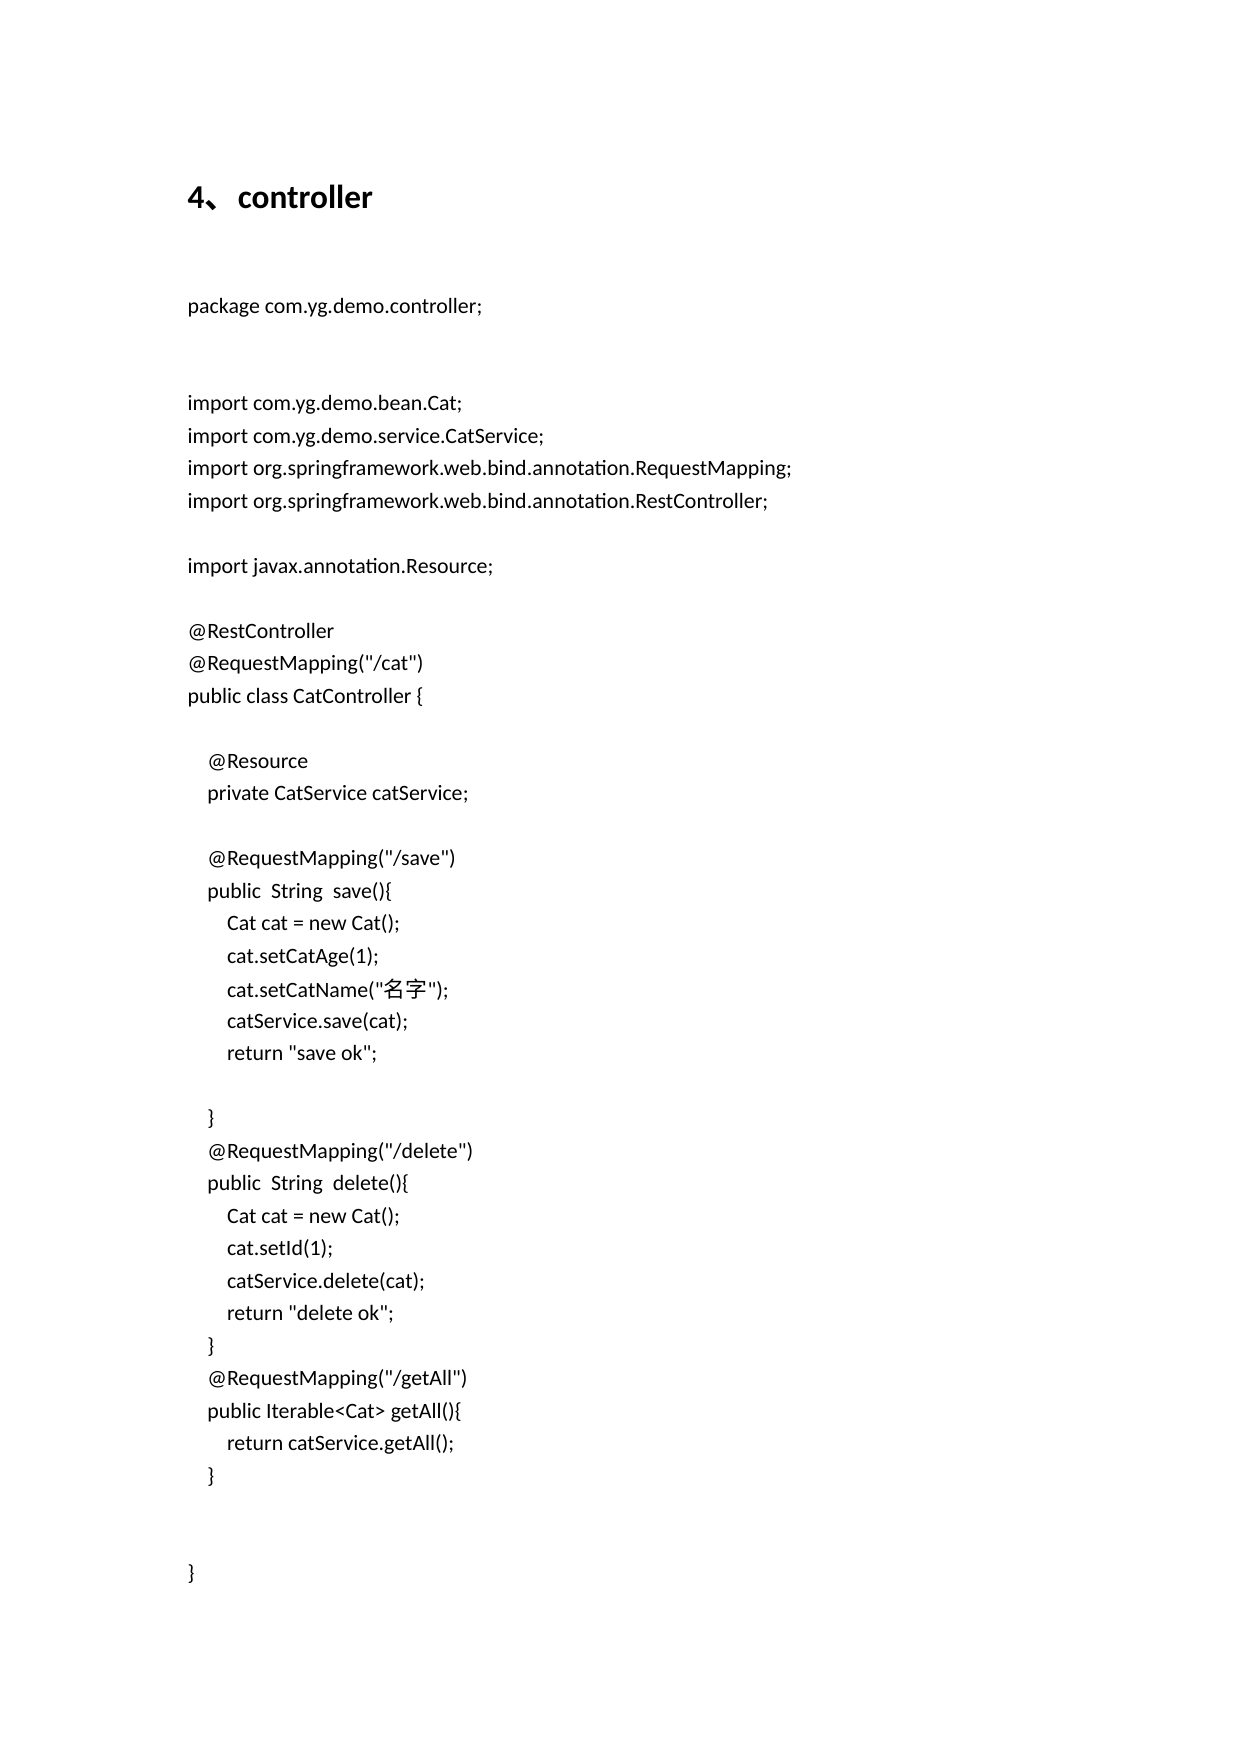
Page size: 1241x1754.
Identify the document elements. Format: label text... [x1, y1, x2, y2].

text cat.setId(1); [187, 1232, 1053, 1264]
text private CatService catService; [187, 777, 1053, 809]
text } [187, 1459, 1053, 1492]
text package com.yg.demo.controller; [187, 289, 1053, 322]
text import com.yg.demo.bean.Cat; [187, 387, 1053, 419]
text public Iterable<Cat> getAll(){ [187, 1394, 1053, 1427]
text return "delete ok"; [187, 1297, 1053, 1329]
text } [187, 1329, 1053, 1362]
text Cat cat = new Cat(); [187, 907, 1053, 939]
text import org.springframework.web.bind.annotation.RequestMapping; [187, 452, 1053, 484]
text } [187, 1557, 1053, 1589]
text @RequestMapping("/cat") [187, 647, 1053, 679]
text public class CatController { [187, 679, 1053, 712]
text return "save ok"; [187, 1037, 1053, 1069]
text public String delete(){ [187, 1167, 1053, 1199]
text @RequestMapping("/delete") [187, 1134, 1053, 1167]
subtitle 4、controller [187, 162, 1053, 227]
text import org.springframework.web.bind.annotation.RestController; [187, 484, 1053, 517]
text cat.setCatAge(1); [187, 939, 1053, 972]
text import javax.annotation.Resource; [187, 549, 1053, 582]
text @RestController [187, 614, 1053, 647]
text @Resource [187, 744, 1053, 777]
text public String save(){ [187, 874, 1053, 907]
text return catService.getAll(); [187, 1427, 1053, 1459]
text @RequestMapping("/save") [187, 842, 1053, 874]
text catService.save(cat); [187, 1004, 1053, 1037]
text catService.delete(cat); [187, 1264, 1053, 1297]
text } [187, 1102, 1053, 1134]
text import com.yg.demo.service.CatService; [187, 419, 1053, 452]
text cat.setCatName("名字"); [187, 972, 1053, 1004]
text @RequestMapping("/getAll") [187, 1362, 1053, 1394]
text Cat cat = new Cat(); [187, 1199, 1053, 1232]
